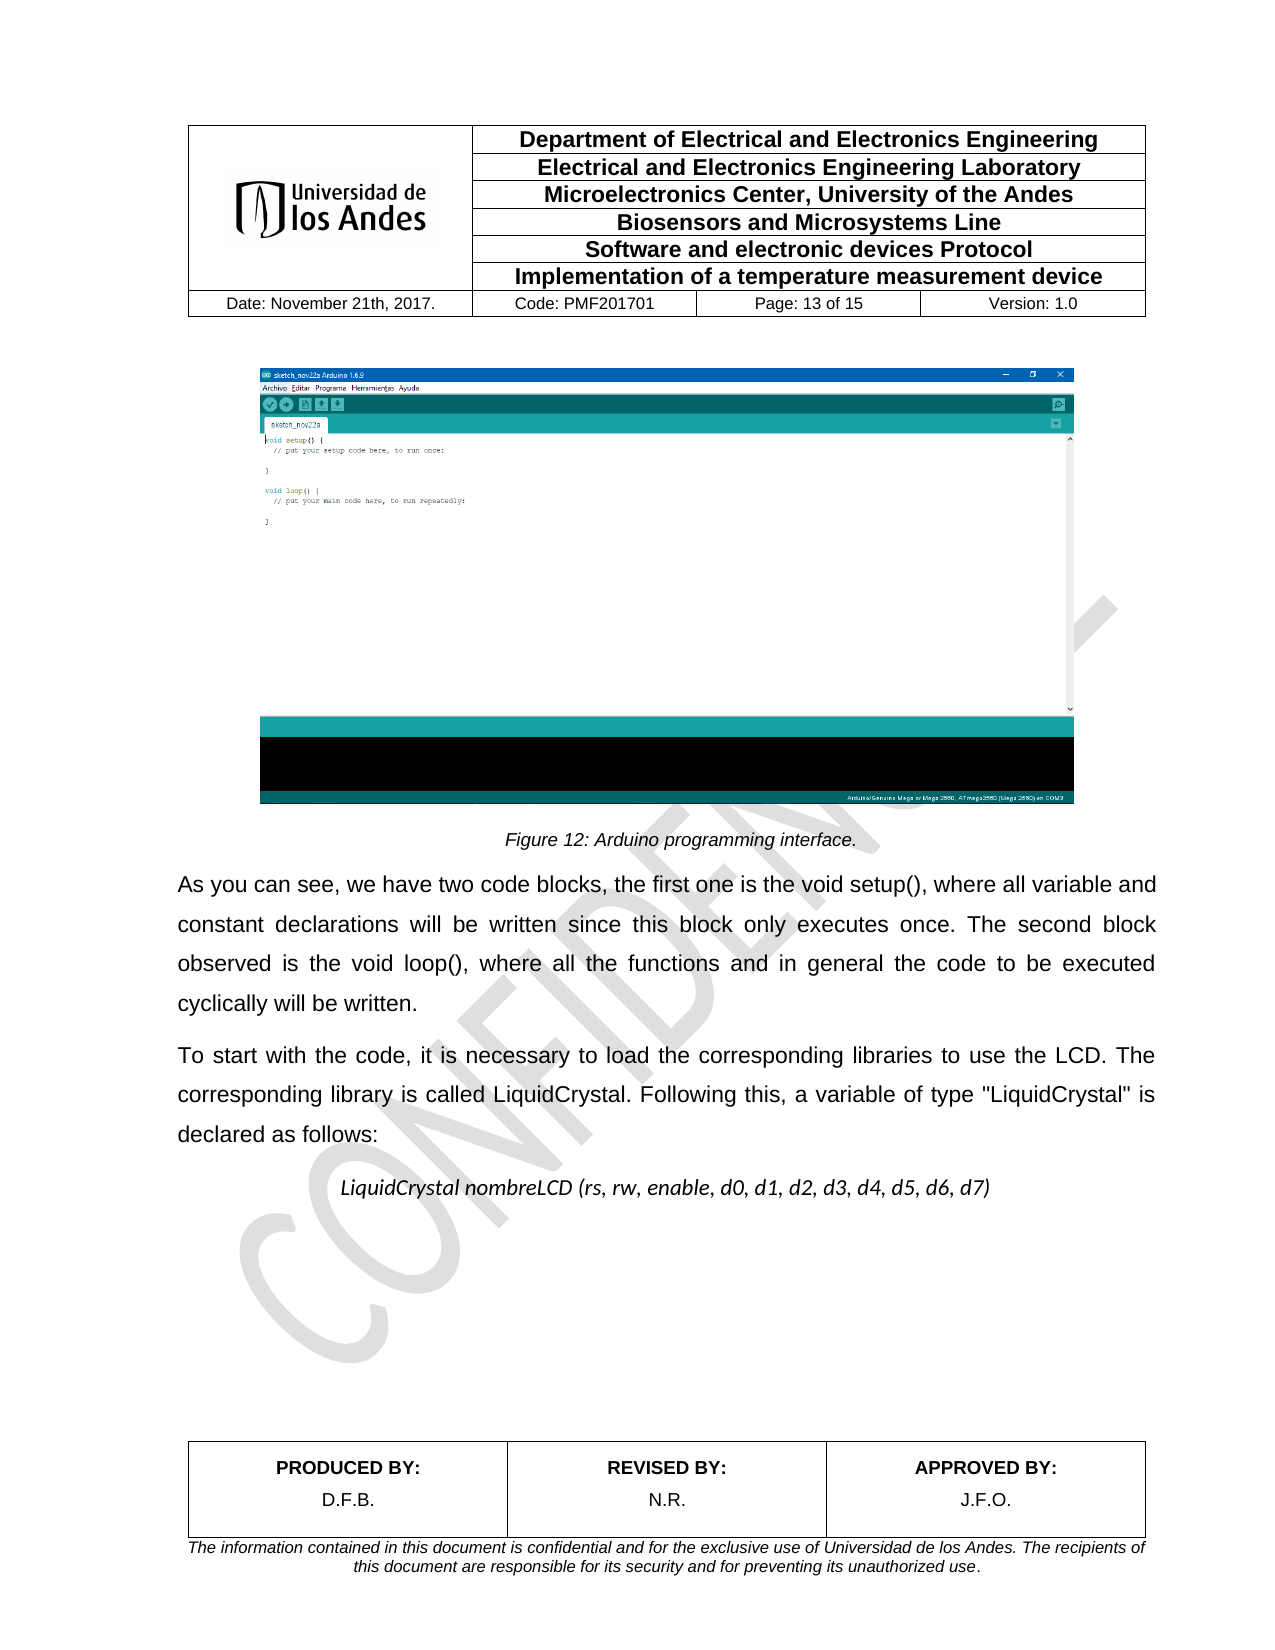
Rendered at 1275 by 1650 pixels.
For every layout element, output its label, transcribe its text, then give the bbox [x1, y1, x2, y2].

text As you can see, we have two code blocks, the first one is the void setup(), where all variable and constant declarations will be written since this block only executes once. The second block observed is the void loop(), where all the functions and in general the code to be executed cyclically will be written. [177, 871, 1157, 1016]
picture [260, 368, 1074, 804]
picture [221, 165, 441, 251]
text To start with the code, it is necessary to load the corresponding libraries to use the LCD. The corresponding library is called LiquidCrystal. Following this, a variable of type "LiquidCrystal" is declared as follows: [177, 1042, 1157, 1147]
text LiquidCrystal nombreLCD (rs, rw, enable, d0, d1, d2, d3, d4, d5, d6, d7) [177, 1173, 1157, 1201]
text Figure 12: Arduino programming interface. [207, 829, 1157, 851]
